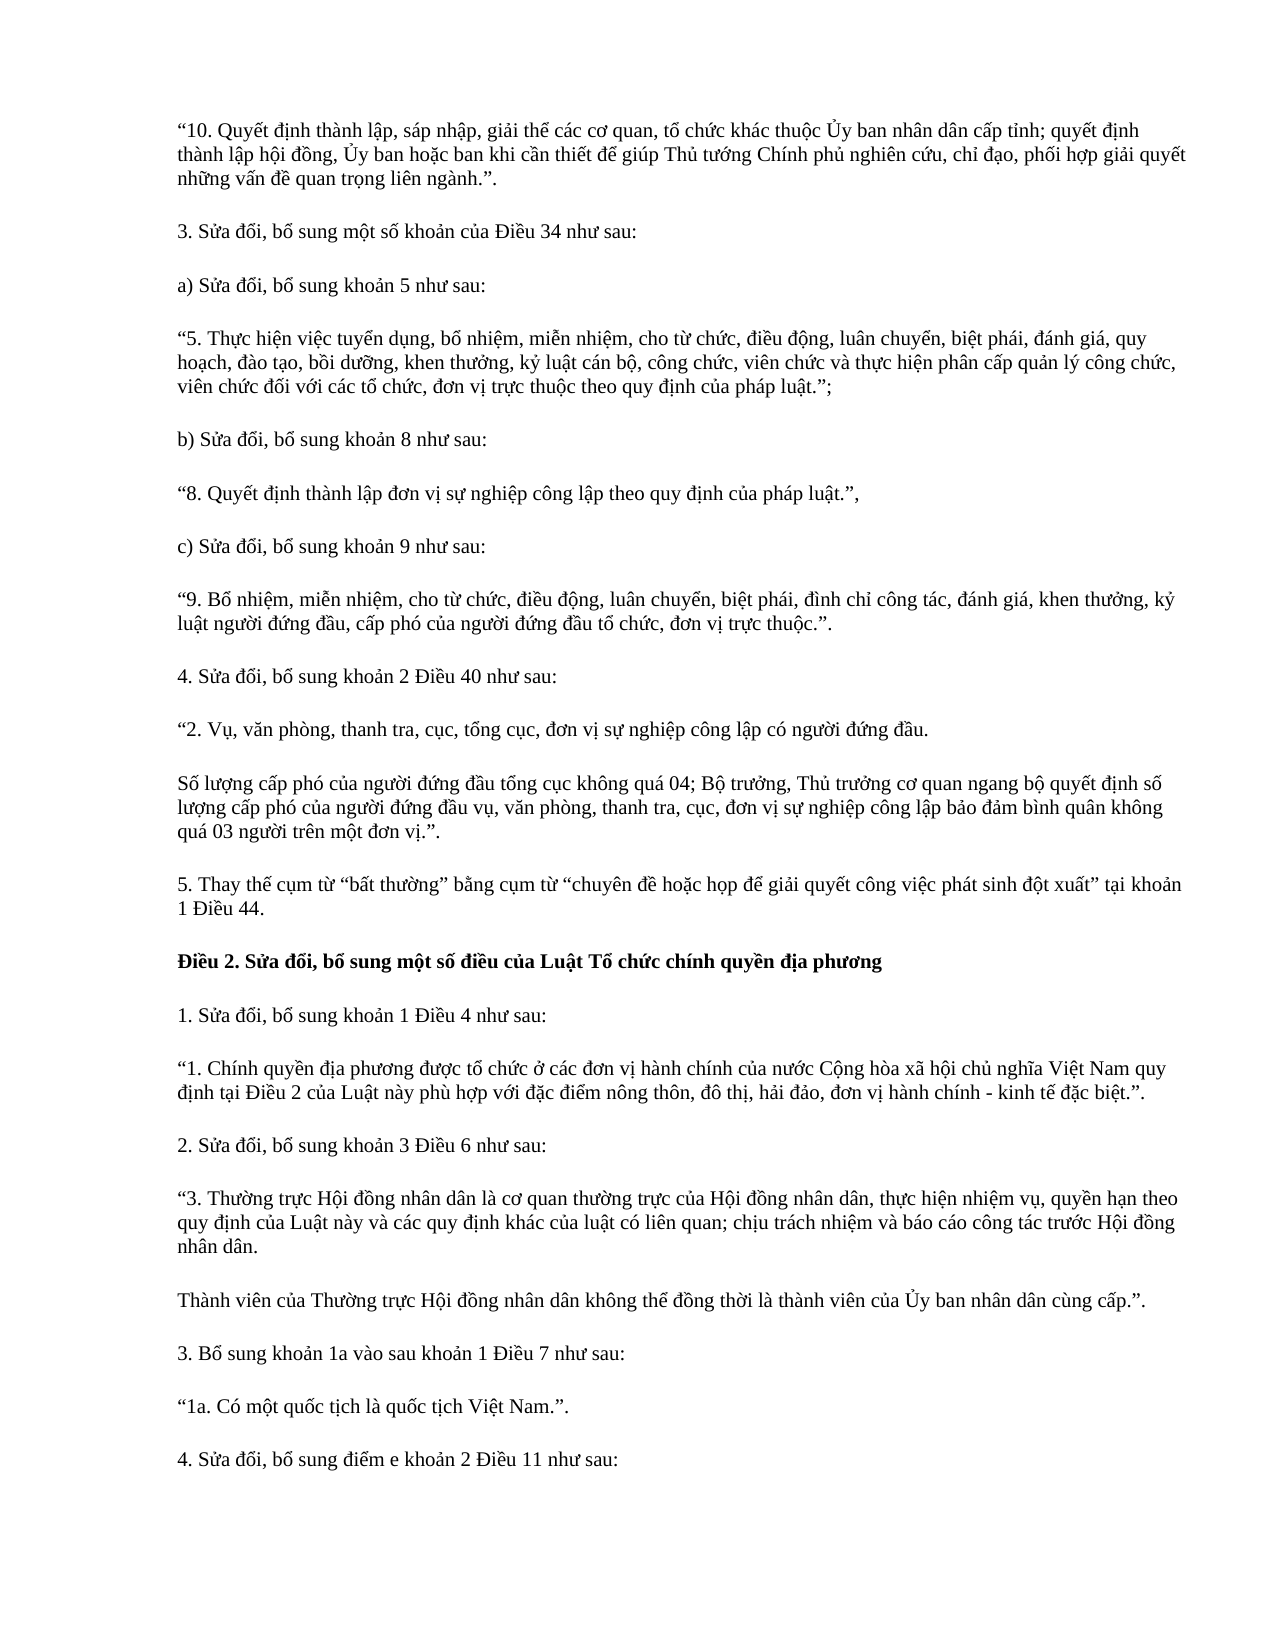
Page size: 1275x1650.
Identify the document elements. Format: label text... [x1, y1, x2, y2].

text “2. Vụ, văn phòng, thanh tra, cục, tổng cục, đơn vị sự nghiệp công lập có người đứng đầu. [177, 717, 1186, 741]
text “1a. Có một quốc tịch là quốc tịch Việt Nam.”. [177, 1394, 1186, 1418]
text 3. Sửa đổi, bổ sung một số khoản của Điều 34 như sau: [177, 219, 1186, 243]
text “8. Quyết định thành lập đơn vị sự nghiệp công lập theo quy định của pháp luật.”, [177, 480, 1186, 504]
text “9. Bổ nhiệm, miễn nhiệm, cho từ chức, điều động, luân chuyển, biệt phái, đình chỉ công tác, đánh giá, khen thưởng, kỷ luật người đứng đầu, cấp phó của người đứng đầu tổ chức, đơn vị trực thuộc.”. [177, 587, 1186, 635]
text “5. Thực hiện việc tuyển dụng, bổ nhiệm, miễn nhiệm, cho từ chức, điều động, luân chuyển, biệt phái, đánh giá, quy hoạch, đào tạo, bồi dưỡng, khen thưởng, kỷ luật cán bộ, công chức, viên chức và thực hiện phân cấp quản lý công chức, viên chức đối với các tổ chức, đơn vị trực thuộc theo quy định của pháp luật.”; [177, 326, 1186, 398]
text c) Sửa đổi, bổ sung khoản 9 như sau: [177, 534, 1186, 558]
text Số lượng cấp phó của người đứng đầu tổng cục không quá 04; Bộ trưởng, Thủ trưởng cơ quan ngang bộ quyết định số lượng cấp phó của người đứng đầu vụ, văn phòng, thanh tra, cục, đơn vị sự nghiệp công lập bảo đảm bình quân không quá 03 người trên một đơn vị.”. [177, 771, 1186, 843]
text “3. Thường trực Hội đồng nhân dân là cơ quan thường trực của Hội đồng nhân dân, thực hiện nhiệm vụ, quyền hạn theo quy định của Luật này và các quy định khác của luật có liên quan; chịu trách nhiệm và báo cáo công tác trước Hội đồng nhân dân. [177, 1186, 1186, 1258]
text b) Sửa đổi, bổ sung khoản 8 như sau: [177, 427, 1186, 451]
text 4. Sửa đổi, bổ sung điểm e khoản 2 Điều 11 như sau: [177, 1447, 1186, 1471]
text 1. Sửa đổi, bổ sung khoản 1 Điều 4 như sau: [177, 1002, 1186, 1027]
text “1. Chính quyền địa phương được tổ chức ở các đơn vị hành chính của nước Cộng hòa xã hội chủ nghĩa Việt Nam quy định tại Điều 2 của Luật này phù hợp với đặc điểm nông thôn, đô thị, hải đảo, đơn vị hành chính - kinh tế đặc biệt.”. [177, 1056, 1186, 1104]
text 5. Thay thế cụm từ “bất thường” bằng cụm từ “chuyên đề hoặc họp để giải quyết công việc phát sinh đột xuất” tại khoản 1 Điều 44. [177, 872, 1186, 920]
text 3. Bổ sung khoản 1a vào sau khoản 1 Điều 7 như sau: [177, 1341, 1186, 1365]
text “10. Quyết định thành lập, sáp nhập, giải thể các cơ quan, tổ chức khác thuộc Ủy ban nhân dân cấp tỉnh; quyết định thành lập hội đồng, Ủy ban hoặc ban khi cần thiết để giúp Thủ tướng Chính phủ nghiên cứu, chỉ đạo, phối hợp giải quyết những vấn đề quan trọng liên ngành.”. [177, 118, 1186, 190]
text 2. Sửa đổi, bổ sung khoản 3 Điều 6 như sau: [177, 1133, 1186, 1157]
text 4. Sửa đổi, bổ sung khoản 2 Điều 40 như sau: [177, 664, 1186, 688]
text a) Sửa đổi, bổ sung khoản 5 như sau: [177, 273, 1186, 297]
text Thành viên của Thường trực Hội đồng nhân dân không thể đồng thời là thành viên của Ủy ban nhân dân cùng cấp.”. [177, 1288, 1186, 1312]
text Điều 2. Sửa đổi, bổ sung một số điều của Luật Tổ chức chính quyền địa phương [177, 949, 1186, 973]
